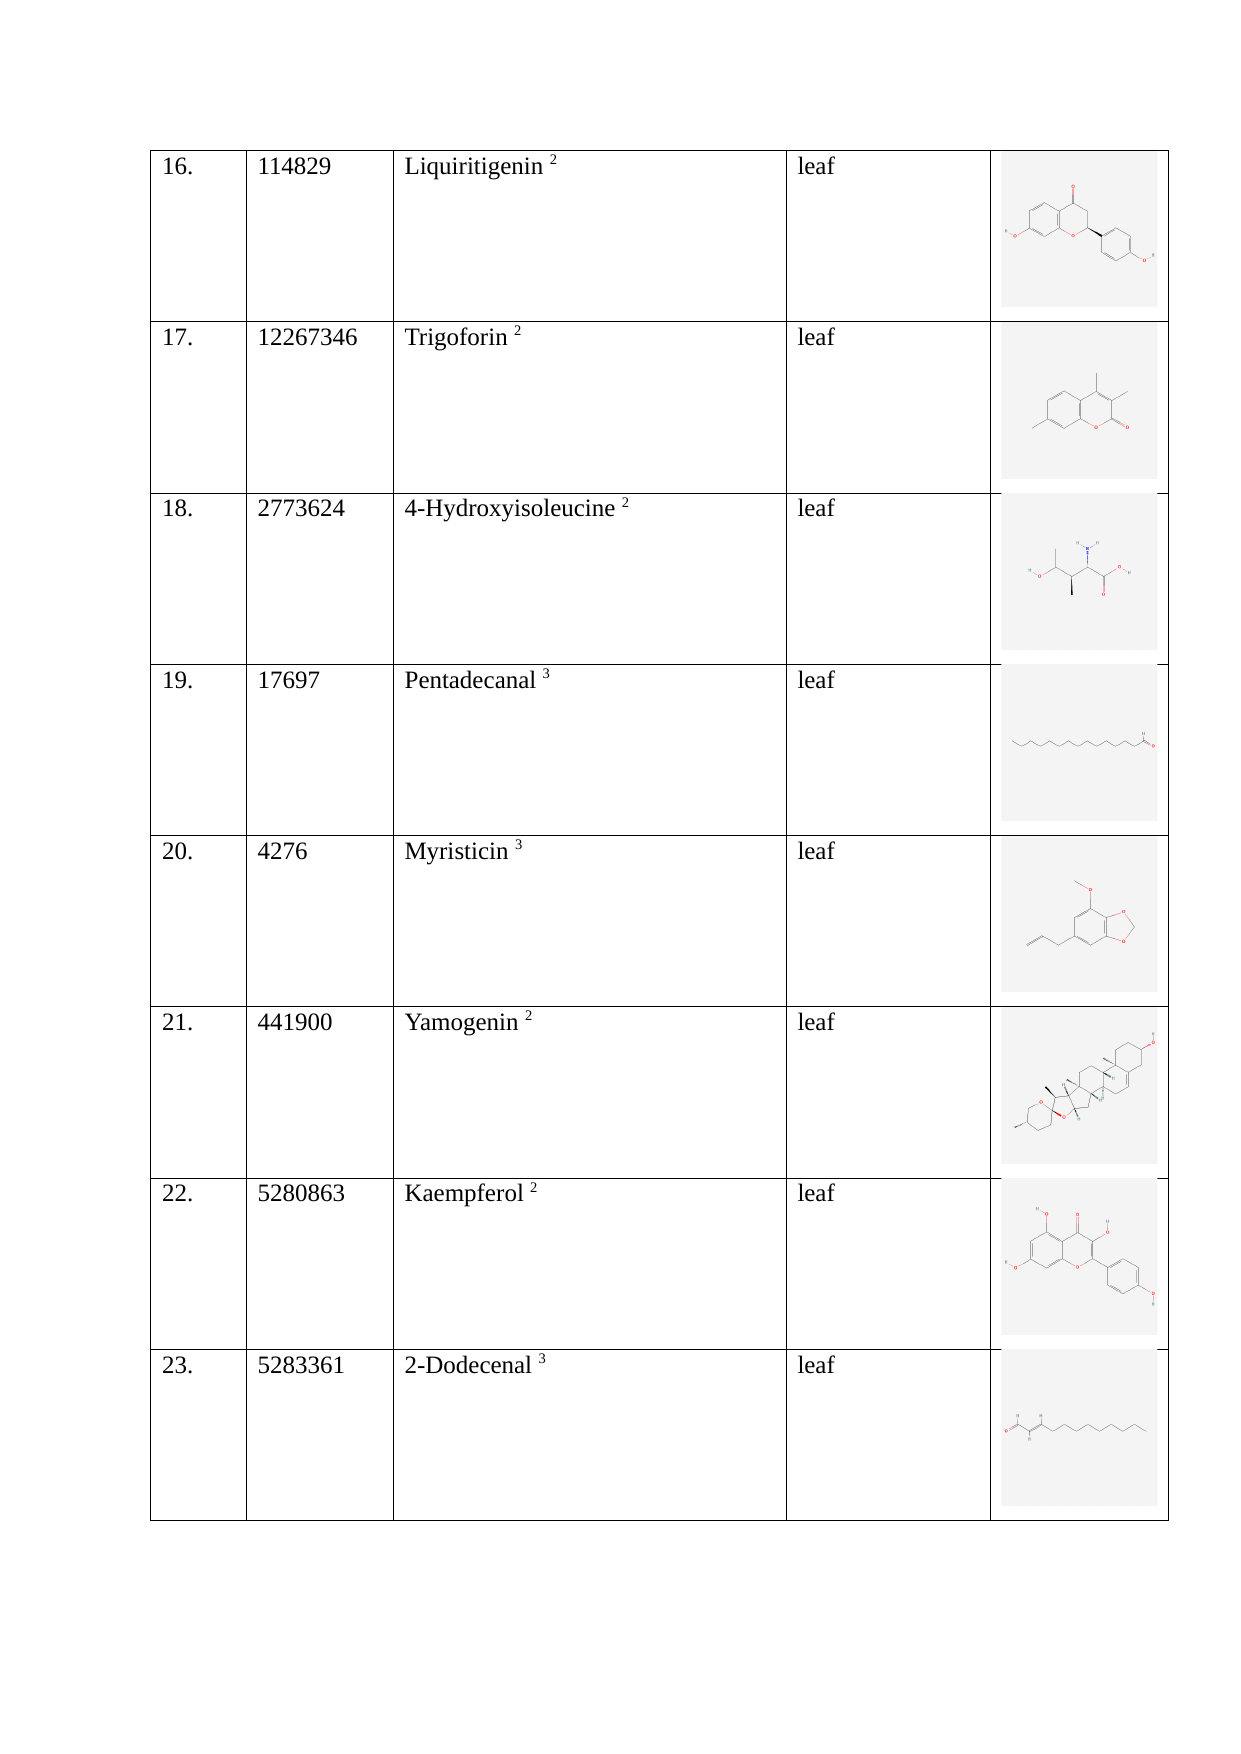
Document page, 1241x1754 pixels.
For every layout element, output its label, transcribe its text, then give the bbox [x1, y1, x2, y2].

table_cell Kaempferol 2 [394, 1179, 786, 1349]
picture [1001, 493, 1158, 650]
table_cell leaf [787, 151, 990, 321]
table_cell 21. [151, 1007, 246, 1177]
table_cell [991, 1350, 1168, 1520]
table_cell 16. [151, 151, 246, 321]
table_cell 4276 [247, 836, 393, 1006]
table_cell 5283361 [247, 1350, 393, 1520]
table_cell 19. [151, 665, 246, 835]
picture [1001, 151, 1158, 307]
table_cell 12267346 [247, 322, 393, 492]
table_cell [991, 836, 1168, 1006]
table_cell 114829 [247, 151, 393, 321]
table_cell [991, 1179, 1168, 1349]
table_cell leaf [787, 665, 990, 835]
table_cell 17. [151, 322, 246, 492]
picture [1001, 1007, 1158, 1164]
table_cell 22. [151, 1179, 246, 1349]
picture [1001, 322, 1158, 479]
table_cell Trigoforin 2 [394, 322, 786, 492]
table_cell 5280863 [247, 1179, 393, 1349]
table_cell [991, 322, 1168, 492]
table_cell [991, 665, 1168, 835]
table_cell [991, 151, 1168, 321]
table_cell leaf [787, 1179, 990, 1349]
table_cell 2-Dodecenal 3 [394, 1350, 786, 1520]
table_cell 20. [151, 836, 246, 1006]
picture [1001, 664, 1158, 821]
table_cell leaf [787, 1007, 990, 1177]
table_cell 23. [151, 1350, 246, 1520]
picture [1001, 836, 1158, 992]
table_cell Liquiritigenin 2 [394, 151, 786, 321]
table_cell Yamogenin 2 [394, 1007, 786, 1177]
table_cell leaf [787, 494, 990, 664]
table_cell Pentadecanal 3 [394, 665, 786, 835]
table_cell 17697 [247, 665, 393, 835]
table_cell 18. [151, 494, 246, 664]
picture [1001, 1178, 1158, 1335]
table_cell [991, 494, 1168, 664]
table_cell leaf [787, 1350, 990, 1520]
table_cell [991, 1007, 1168, 1177]
table_cell leaf [787, 322, 990, 492]
table_cell 441900 [247, 1007, 393, 1177]
table_cell leaf [787, 836, 990, 1006]
picture [1001, 1349, 1158, 1506]
table_cell 4-Hydroxyisoleucine 2 [394, 494, 786, 664]
table_cell 2773624 [247, 494, 393, 664]
table_cell Myristicin 3 [394, 836, 786, 1006]
